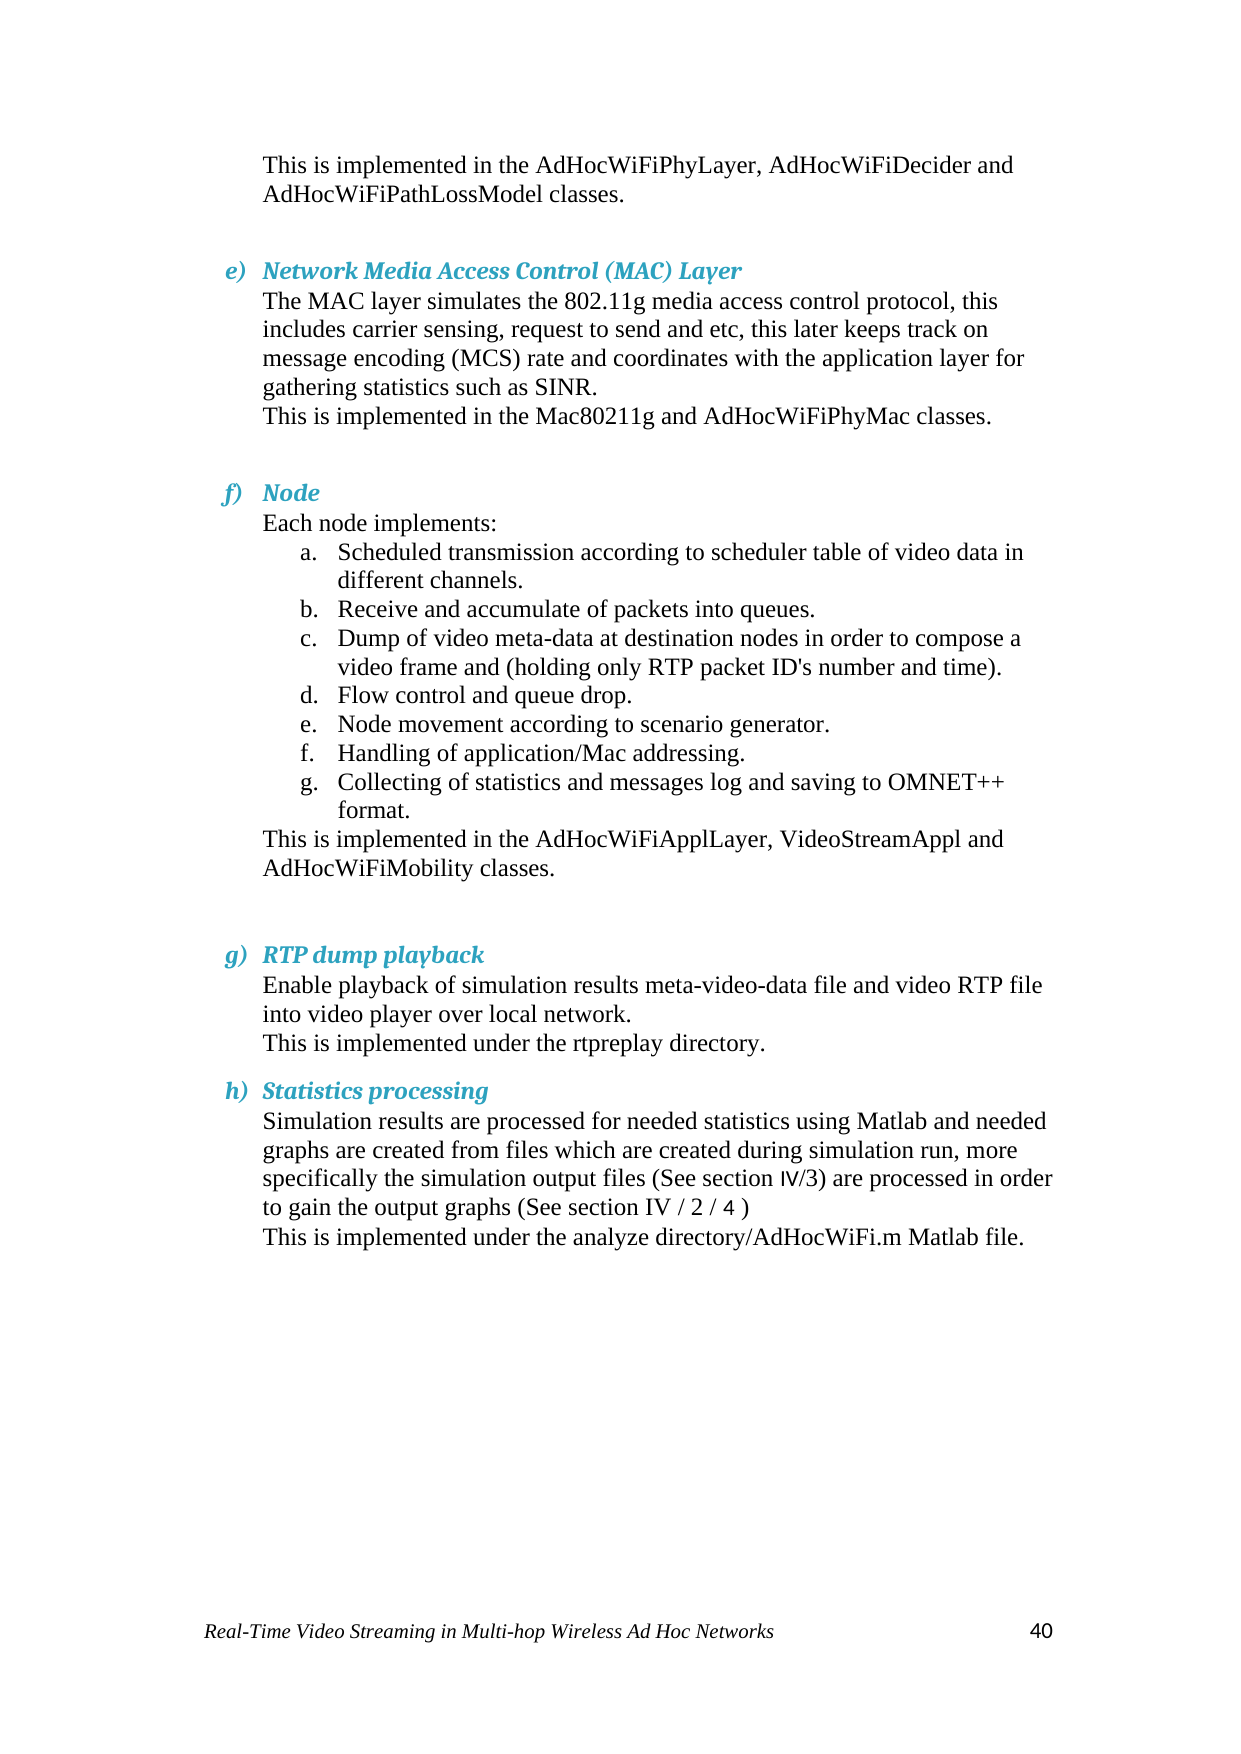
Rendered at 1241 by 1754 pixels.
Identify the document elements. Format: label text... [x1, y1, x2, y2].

list This is implemented in the Mac80211g and AdHocWiFiPhyMac classes. [262, 401, 1053, 429]
list The MAC layer simulates the 802.11g media access control protocol, this includes carrier sensing, request to send and etc, this later keeps track on message encoding (MCS) rate and coordinates with the application layer for gathering statistics such as SINR. [262, 286, 1053, 401]
list This is implemented in the AdHocWiFiApplLayer, VideoStreamAppl and AdHocWiFiMobility classes. [262, 824, 1053, 882]
list Receive and accumulate of packets into queues. [300, 594, 1053, 623]
list Collecting of statistics and messages log and saving to OMNET++ format. [300, 767, 1053, 824]
text This is implemented under the analyze directory/AdHocWiFi.m Matlab file. [262, 1222, 1053, 1250]
list This is implemented under the rtpreplay directory. [262, 1028, 1053, 1056]
subtitle RTP dump playback [225, 941, 1053, 970]
subtitle Statistics processing [225, 1077, 1053, 1106]
subtitle Network Media Access Control (MAC) Layer [225, 257, 1053, 286]
list Dump of video meta-data at destination nodes in order to compose a video frame and (holding only RTP packet ID's number and time). [300, 623, 1053, 680]
list Each node implements: [262, 508, 1053, 537]
list Node movement according to scenario generator. [300, 709, 1053, 738]
list This is implemented in the AdHocWiFiPhyLayer, AdHocWiFiDecider and AdHocWiFiPathLossModel classes. [262, 150, 1053, 207]
list Scheduled transmission according to scheduler table of video data in different channels. [300, 537, 1053, 594]
list Handling of application/Mac addressing. [300, 738, 1053, 767]
subtitle Node [225, 479, 1053, 508]
list Flow control and queue drop. [300, 680, 1053, 709]
text Simulation results are processed for needed statistics using Matlab and needed graphs are created from files which are created during simulation run, more specifically the simulation output files (See section ‎IV/‎3) are processed in order to gain the output graphs (See section IV / 2 / ‎4 ) [262, 1106, 1053, 1222]
list Enable playback of simulation results meta-video-data file and video RTP file into video player over local network. [262, 970, 1053, 1028]
